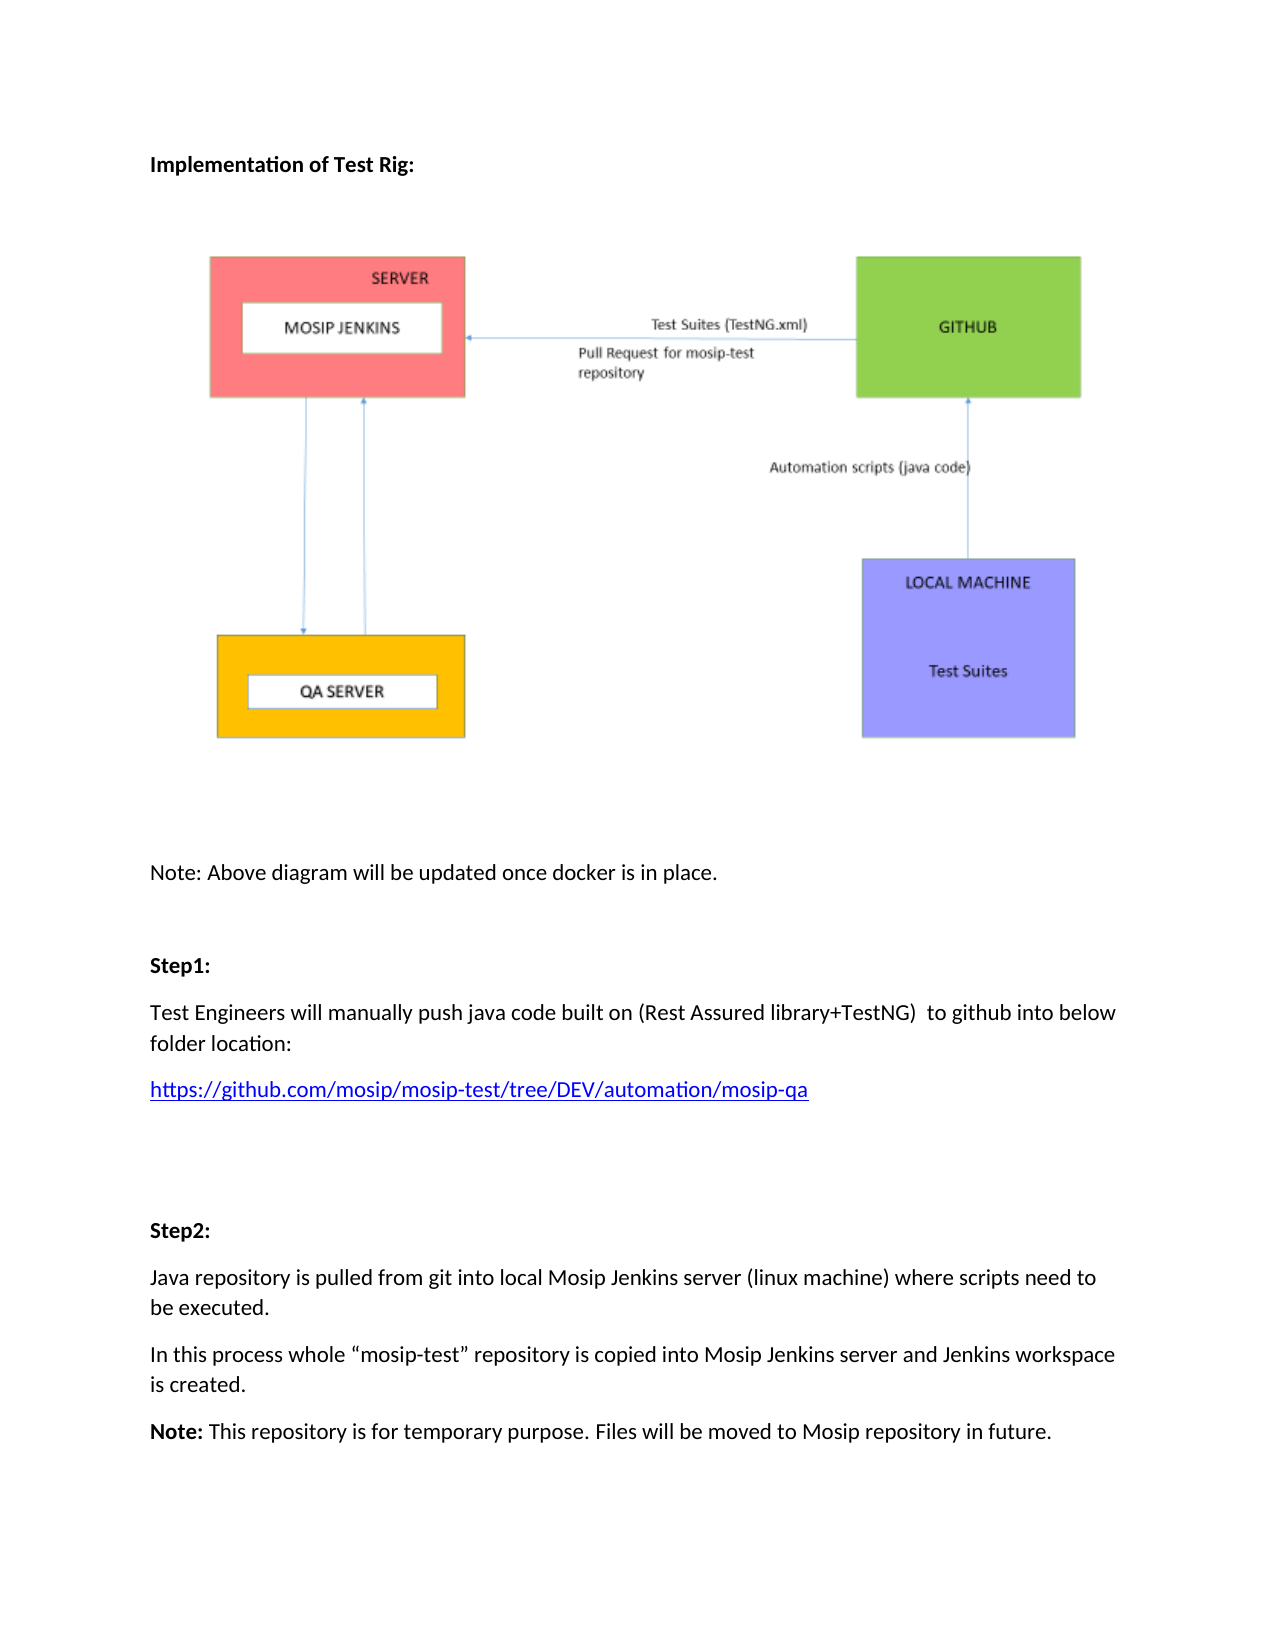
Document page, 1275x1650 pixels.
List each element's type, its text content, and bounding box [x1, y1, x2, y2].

text In this process whole “mosip-test” repository is copied into Mosip Jenkins server and Jenkins workspace is created. [150, 1340, 1125, 1398]
picture [150, 243, 1125, 792]
text Step1: [150, 952, 1125, 979]
text Note: This repository is for temporary purpose. Files will be moved to Mosip repository in future. [150, 1417, 1125, 1445]
text https://github.com/mosip/mosip-test/tree/DEV/automation/mosip-qa [150, 1076, 1125, 1103]
text Implementation of Test Rig: [150, 150, 1125, 178]
text Step2: [150, 1216, 1125, 1244]
text Note: Above diagram will be updated once docker is in place. [150, 858, 1125, 886]
text Test Engineers will manually push java code built on (Rest Assured library+TestNG) to github into below folder location: [150, 998, 1125, 1057]
text Java repository is pulled from git into local Mosip Jenkins server (linux machine) where scripts need to be executed. [150, 1263, 1125, 1321]
